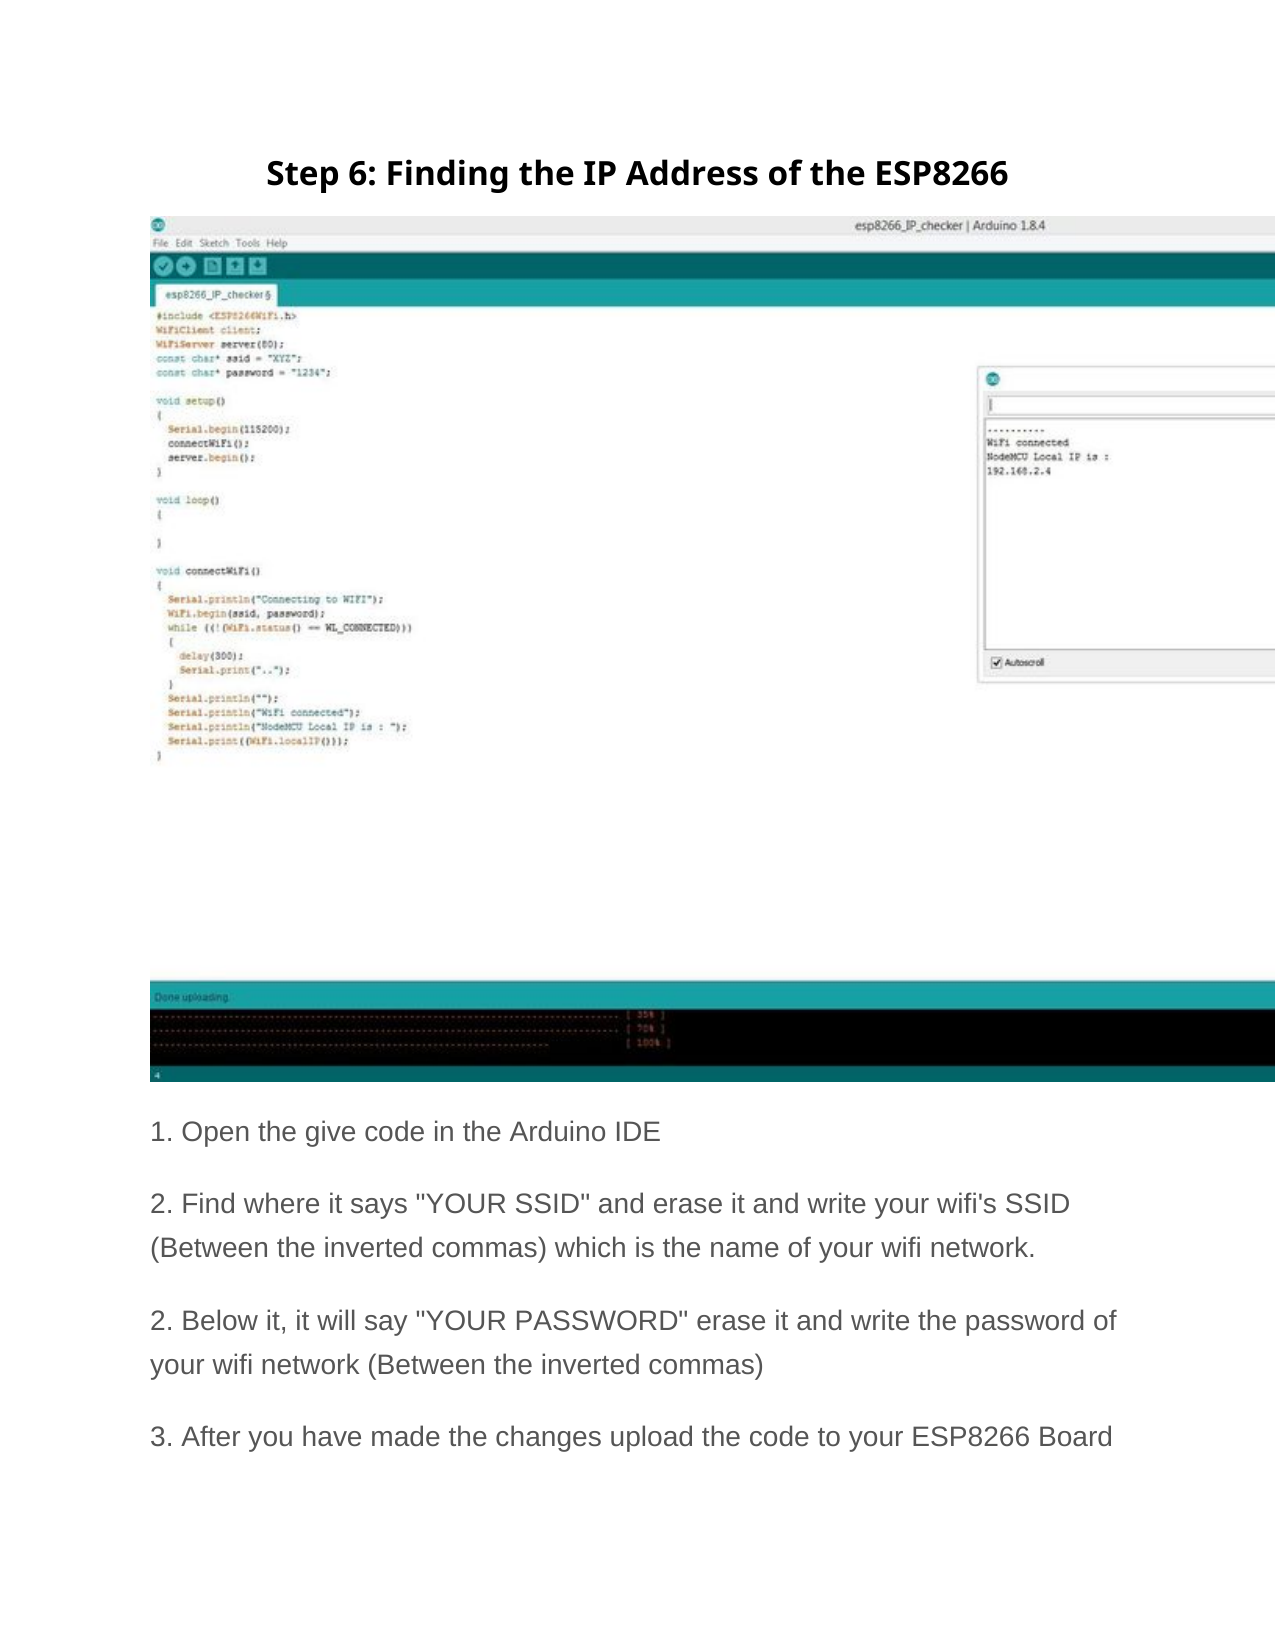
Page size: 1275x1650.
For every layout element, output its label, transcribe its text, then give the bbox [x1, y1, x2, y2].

picture [150, 216, 1275, 1082]
text 2. Below it, it will say "YOUR PASSWORD" erase it and write the password of your wifi network (Between the inverted commas) [150, 1291, 1125, 1380]
text 2. Find where it says "YOUR SSID" and erase it and write your wifi's SSID (Between the inverted commas) which is the name of your wifi network. [150, 1175, 1125, 1264]
subtitle Step 6: Finding the IP Address of the ESP8266 [150, 150, 1125, 195]
text 3. After you have made the changes upload the code to your ESP8266 Board [150, 1408, 1125, 1453]
text 1. Open the give code in the Arduino IDE [150, 1102, 1125, 1147]
